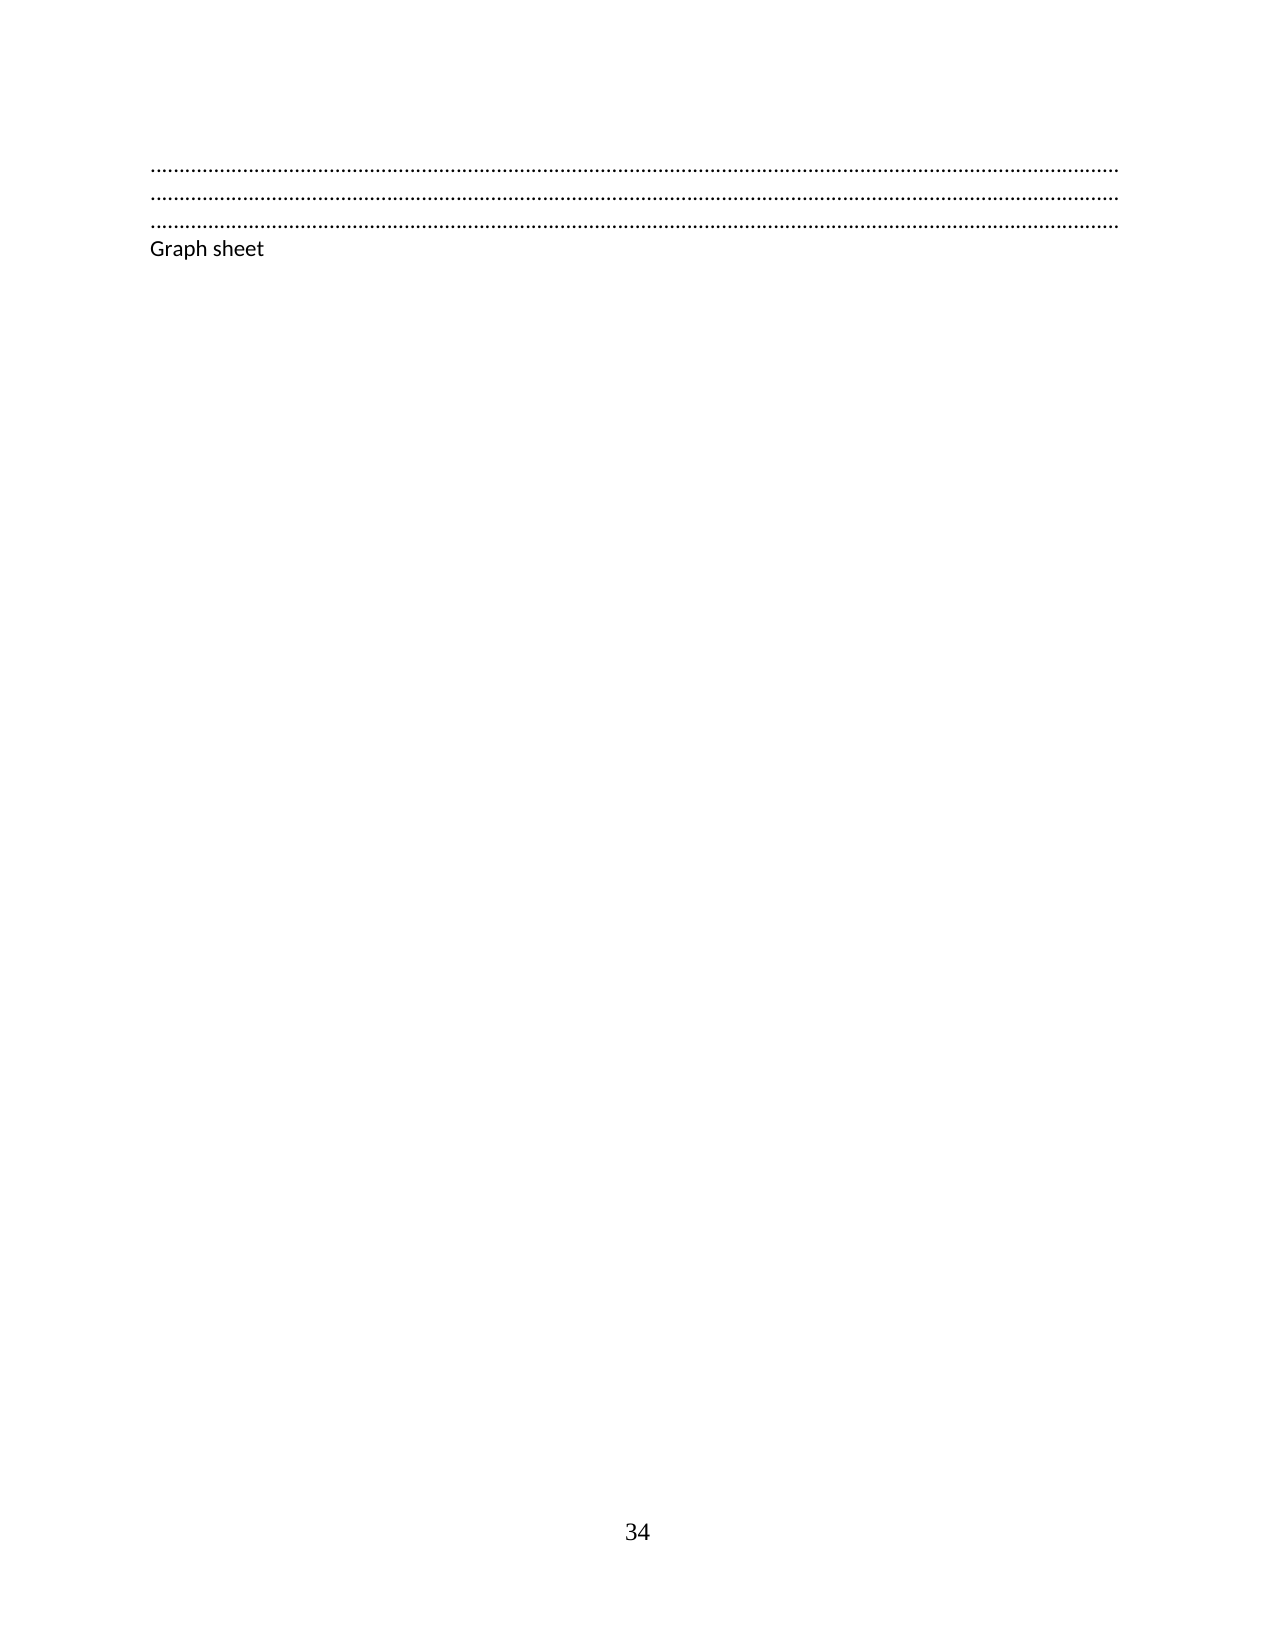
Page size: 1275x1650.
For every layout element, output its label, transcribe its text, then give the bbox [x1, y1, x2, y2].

text Graph sheet [150, 234, 1125, 262]
text ........................................................................................................................................................................................................................................................................................................................................................................................................................................................................................................................ [150, 150, 1125, 234]
